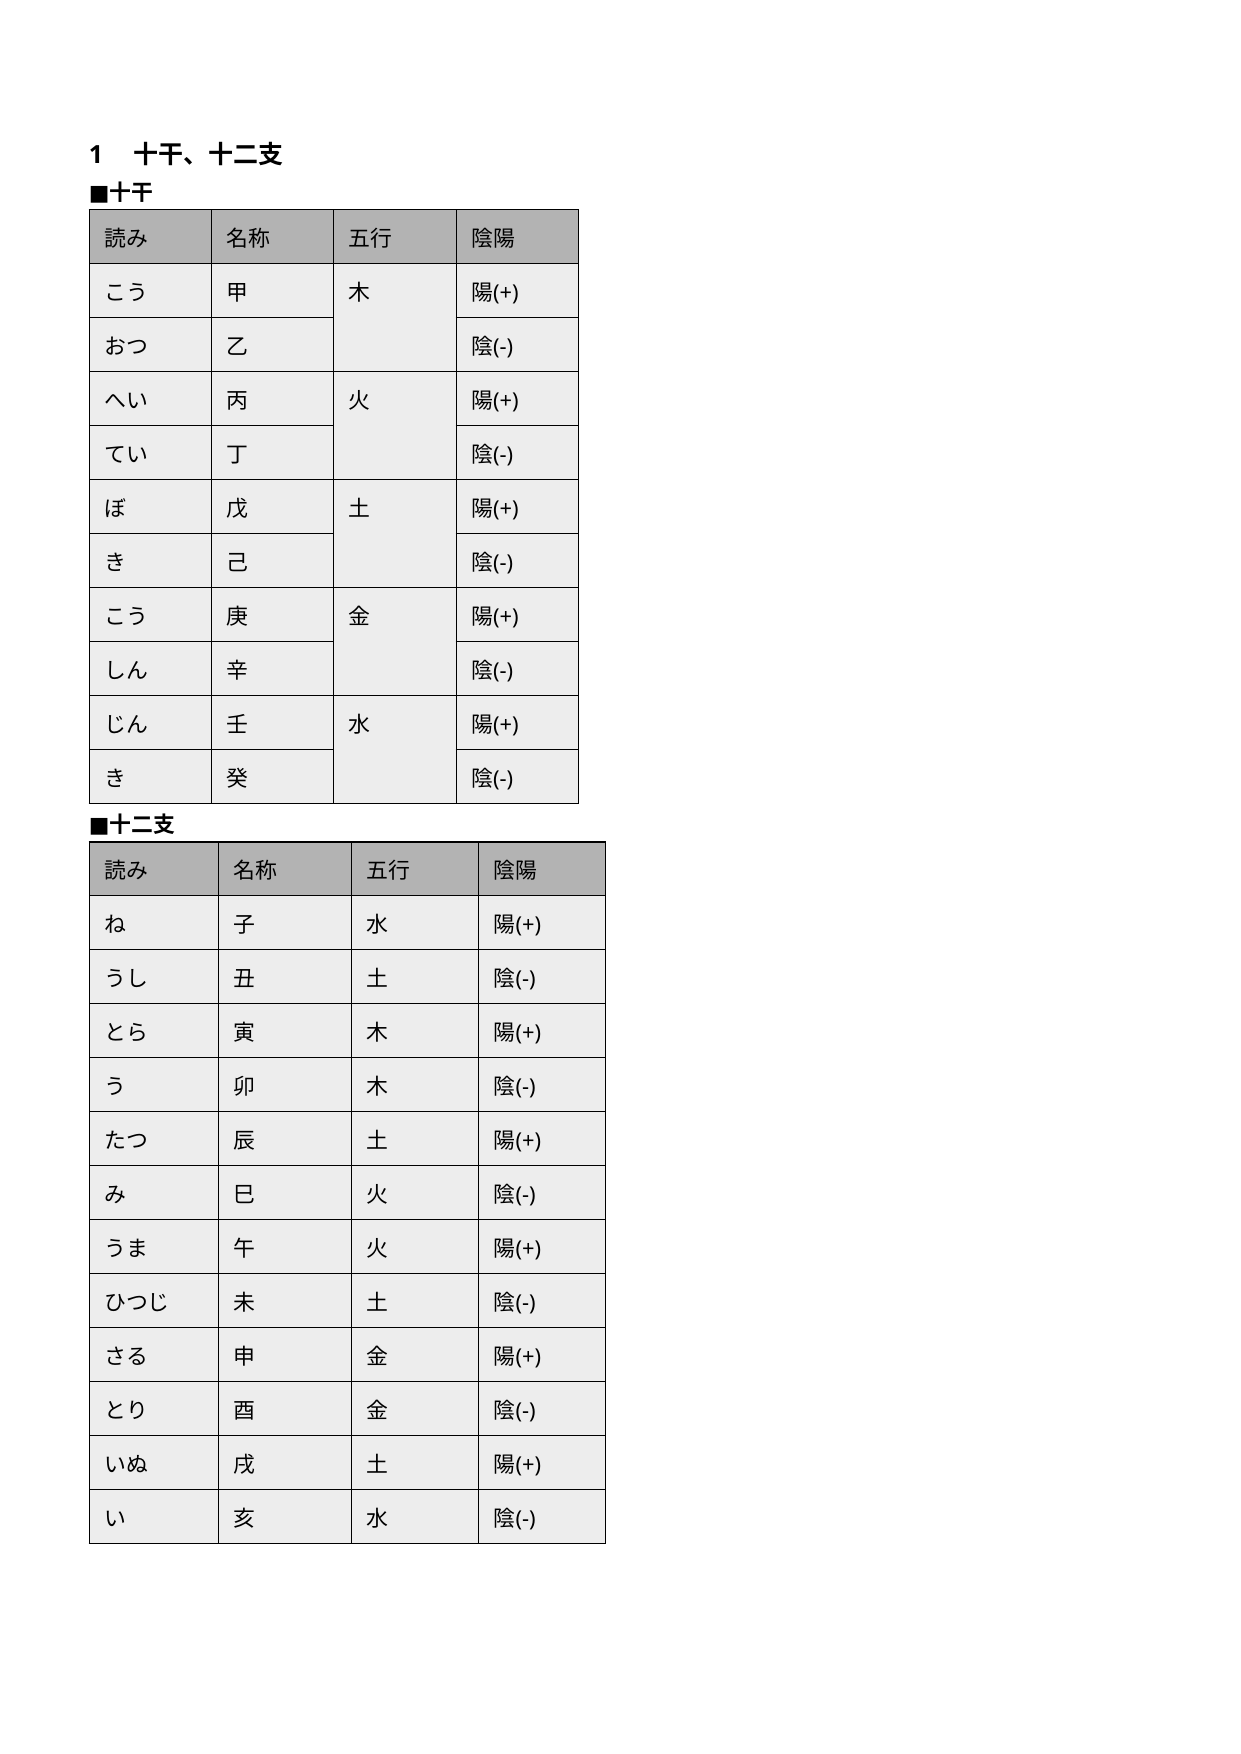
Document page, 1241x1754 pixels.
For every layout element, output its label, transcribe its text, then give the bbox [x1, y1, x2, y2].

table_cell じん [90, 696, 211, 749]
table_cell 陽(+) [457, 372, 578, 425]
table_cell 陽(+) [479, 896, 605, 949]
table_header 名称 [219, 843, 351, 895]
table_cell 丙 [212, 372, 333, 425]
table_cell 丁 [212, 426, 333, 479]
table_cell 乙 [212, 318, 333, 371]
table_cell 木 [352, 1004, 478, 1057]
table_cell 土 [334, 480, 456, 587]
table_cell 火 [352, 1166, 478, 1219]
table_cell 癸 [212, 750, 333, 803]
table_cell 辛 [212, 642, 333, 695]
table_cell 金 [352, 1382, 478, 1435]
table_cell うし [90, 950, 218, 1003]
table_cell 亥 [219, 1490, 351, 1543]
table_cell 陰(-) [457, 642, 578, 695]
table_cell 己 [212, 534, 333, 587]
table_cell 陰(-) [457, 750, 578, 803]
table_cell とら [90, 1004, 218, 1057]
table_header 五行 [352, 843, 478, 895]
table_cell 陰(-) [479, 1166, 605, 1219]
table_cell き [90, 750, 211, 803]
table_cell 卯 [219, 1058, 351, 1111]
table_cell 水 [352, 1490, 478, 1543]
table_header 読み [90, 843, 218, 895]
table_cell 陽(+) [479, 1328, 605, 1381]
table_header 陰陽 [479, 843, 605, 895]
list 十干、十二支 [89, 134, 1145, 172]
table_cell 木 [352, 1058, 478, 1111]
table_header 読み [90, 210, 211, 263]
table_cell 甲 [212, 264, 333, 317]
table_cell 陽(+) [479, 1436, 605, 1489]
table_cell 陰(-) [457, 426, 578, 479]
table_cell とり [90, 1382, 218, 1435]
table_cell 陰(-) [457, 318, 578, 371]
table_cell 戊 [212, 480, 333, 533]
table_cell ぼ [90, 480, 211, 533]
table_cell 寅 [219, 1004, 351, 1057]
table_cell 陽(+) [479, 1112, 605, 1165]
table_cell 丑 [219, 950, 351, 1003]
table_cell 未 [219, 1274, 351, 1327]
table_cell い [90, 1490, 218, 1543]
table_cell 火 [352, 1220, 478, 1273]
table_cell 子 [219, 896, 351, 949]
table_cell おつ [90, 318, 211, 371]
table_cell 陰(-) [479, 1058, 605, 1111]
table_cell 陰(-) [479, 1274, 605, 1327]
table_cell き [90, 534, 211, 587]
table_header 名称 [212, 210, 333, 263]
table_cell こう [90, 588, 211, 641]
table_cell 火 [334, 372, 456, 479]
table_cell 土 [352, 950, 478, 1003]
table_cell ね [90, 896, 218, 949]
table_cell 陰(-) [479, 950, 605, 1003]
table_cell 水 [352, 896, 478, 949]
table_cell 陰(-) [479, 1382, 605, 1435]
table_cell 巳 [219, 1166, 351, 1219]
table_cell 金 [352, 1328, 478, 1381]
table_header 陰陽 [457, 210, 578, 263]
table_cell 陽(+) [479, 1220, 605, 1273]
table_cell 陰(-) [457, 534, 578, 587]
table_cell てい [90, 426, 211, 479]
table_cell へい [90, 372, 211, 425]
table_cell 水 [334, 696, 456, 803]
table_cell さる [90, 1328, 218, 1381]
table_cell 陰(-) [479, 1490, 605, 1543]
text ■十二支 [89, 804, 1167, 841]
table_cell たつ [90, 1112, 218, 1165]
table_cell 土 [352, 1112, 478, 1165]
table_cell いぬ [90, 1436, 218, 1489]
table_cell しん [90, 642, 211, 695]
table_cell 辰 [219, 1112, 351, 1165]
table_cell 木 [334, 264, 456, 371]
table_header 五行 [334, 210, 456, 263]
table_cell 酉 [219, 1382, 351, 1435]
table_cell ひつじ [90, 1274, 218, 1327]
table_cell 陽(+) [457, 696, 578, 749]
text ■十干 [89, 172, 1167, 209]
table_cell 申 [219, 1328, 351, 1381]
table_cell 庚 [212, 588, 333, 641]
table_cell 陽(+) [457, 264, 578, 317]
table_cell 戌 [219, 1436, 351, 1489]
table_cell 陽(+) [457, 588, 578, 641]
table_cell こう [90, 264, 211, 317]
table_cell う [90, 1058, 218, 1111]
table_cell うま [90, 1220, 218, 1273]
table_cell 壬 [212, 696, 333, 749]
table_cell 金 [334, 588, 456, 695]
table_cell 土 [352, 1436, 478, 1489]
table_cell み [90, 1166, 218, 1219]
table_cell 陽(+) [457, 480, 578, 533]
table_cell 陽(+) [479, 1004, 605, 1057]
table_cell 土 [352, 1274, 478, 1327]
table_cell 午 [219, 1220, 351, 1273]
